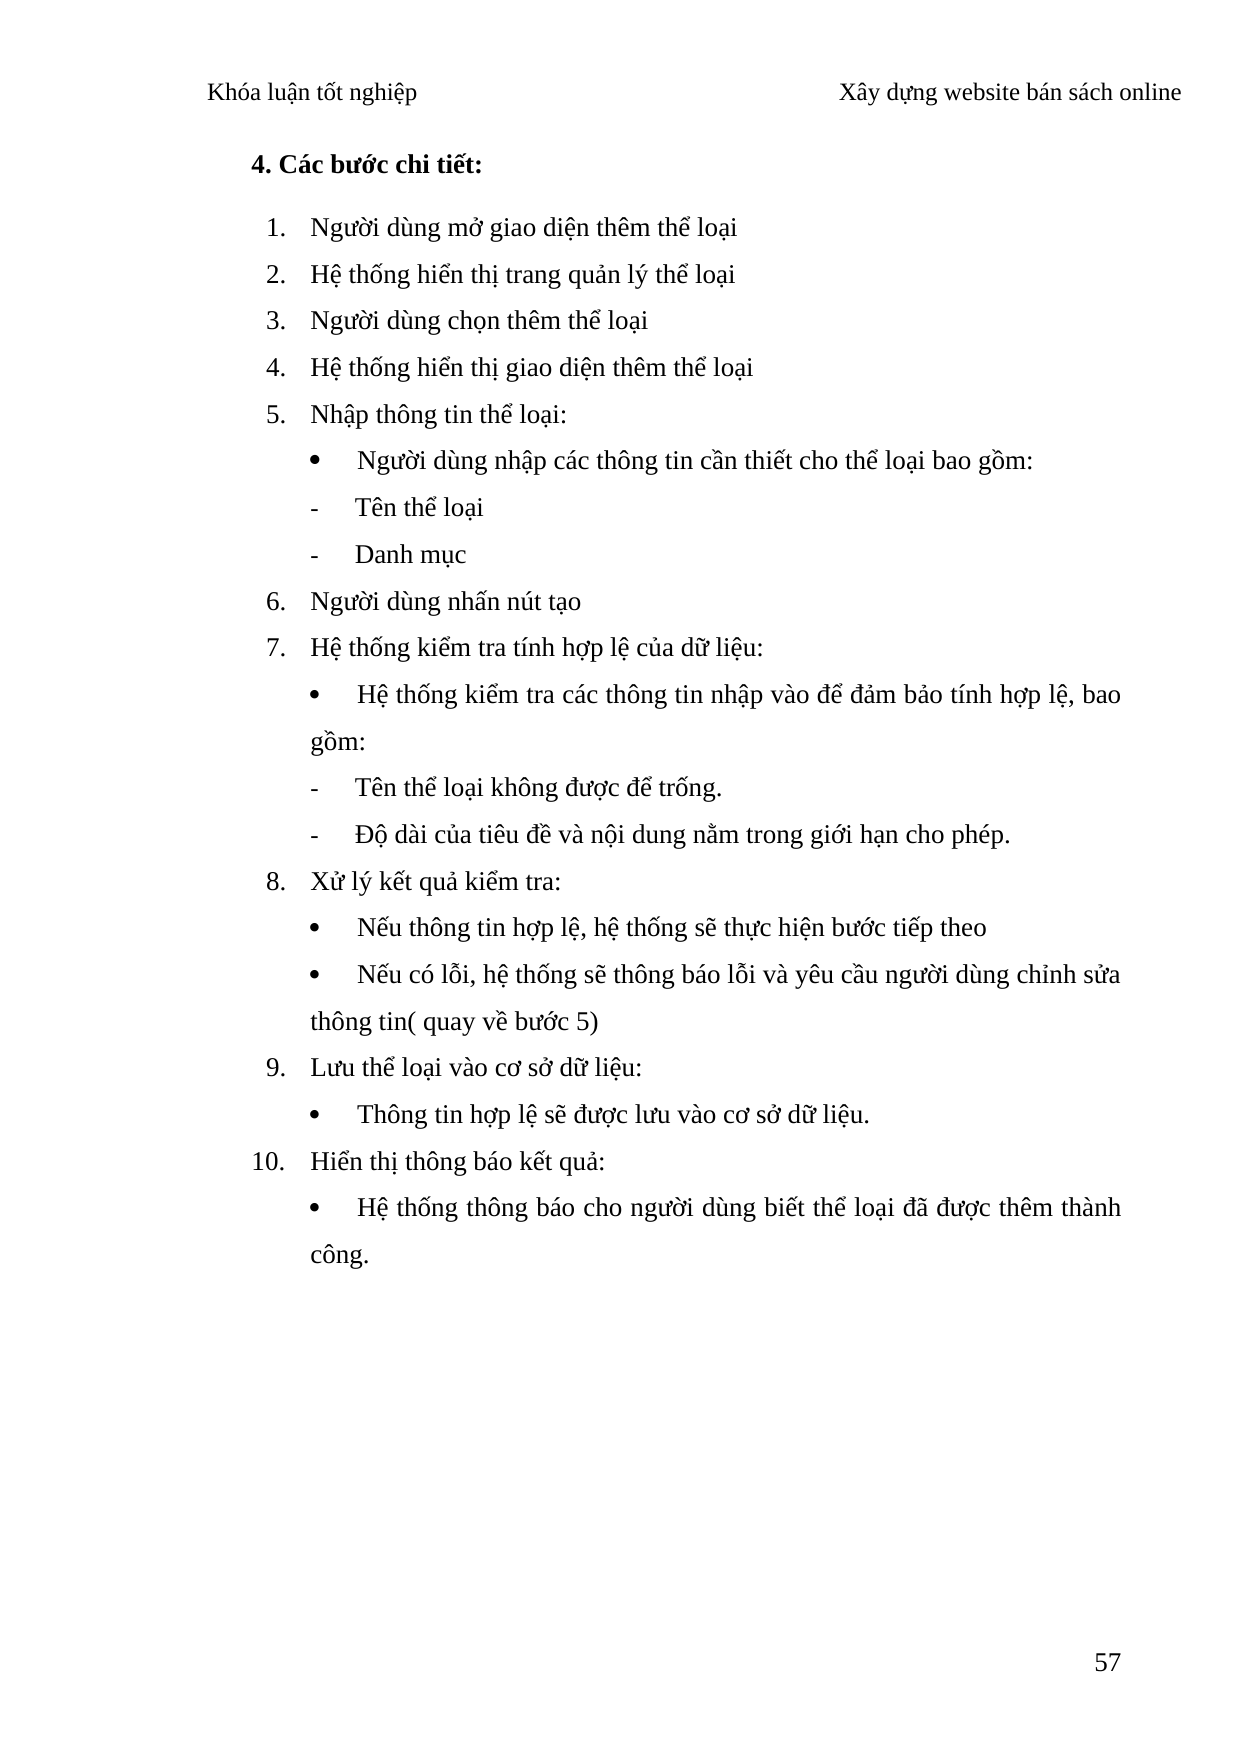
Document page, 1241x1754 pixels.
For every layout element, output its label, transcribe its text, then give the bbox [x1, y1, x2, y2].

list Tên thể loại [310, 491, 1122, 522]
list Người dùng nhập các thông tin cần thiết cho thể loại bao gồm: [310, 444, 1122, 476]
list Nhập thông tin thể loại: [266, 398, 1122, 429]
list Thông tin hợp lệ sẽ được lưu vào cơ sở dữ liệu. [310, 1098, 1122, 1129]
list Người dùng mở giao diện thêm thể loại [266, 211, 1122, 242]
list Danh mục [310, 538, 1122, 569]
list Hệ thống hiển thị trang quản lý thể loại [266, 258, 1122, 289]
list Hệ thống hiển thị giao diện thêm thể loại [266, 351, 1122, 382]
list Tên thể loại không được để trống. [310, 771, 1122, 802]
list Hệ thống kiểm tra các thông tin nhập vào để đảm bảo tính hợp lệ, bao gồm: [310, 678, 1122, 756]
list Xử lý kết quả kiểm tra: [266, 864, 1122, 896]
list Người dùng nhấn nút tạo [266, 584, 1122, 616]
list Độ dài của tiêu đề và nội dung nằm trong giới hạn cho phép. [310, 818, 1122, 849]
list Hệ thống kiểm tra tính hợp lệ của dữ liệu: [266, 631, 1122, 662]
list Người dùng chọn thêm thể loại [266, 304, 1122, 336]
text 4. Các bước chi tiết: [207, 148, 1122, 179]
list Nếu thông tin hợp lệ, hệ thống sẽ thực hiện bước tiếp theo [310, 911, 1122, 942]
list Nếu có lỗi, hệ thống sẽ thông báo lỗi và yêu cầu người dùng chỉnh sửa thông tin( quay về bước 5) [310, 958, 1122, 1036]
list Hệ thống thông báo cho người dùng biết thể loại đã được thêm thành công. [310, 1191, 1122, 1269]
list Lưu thể loại vào cơ sở dữ liệu: [266, 1051, 1122, 1082]
list Hiển thị thông báo kết quả: [251, 1144, 1122, 1176]
